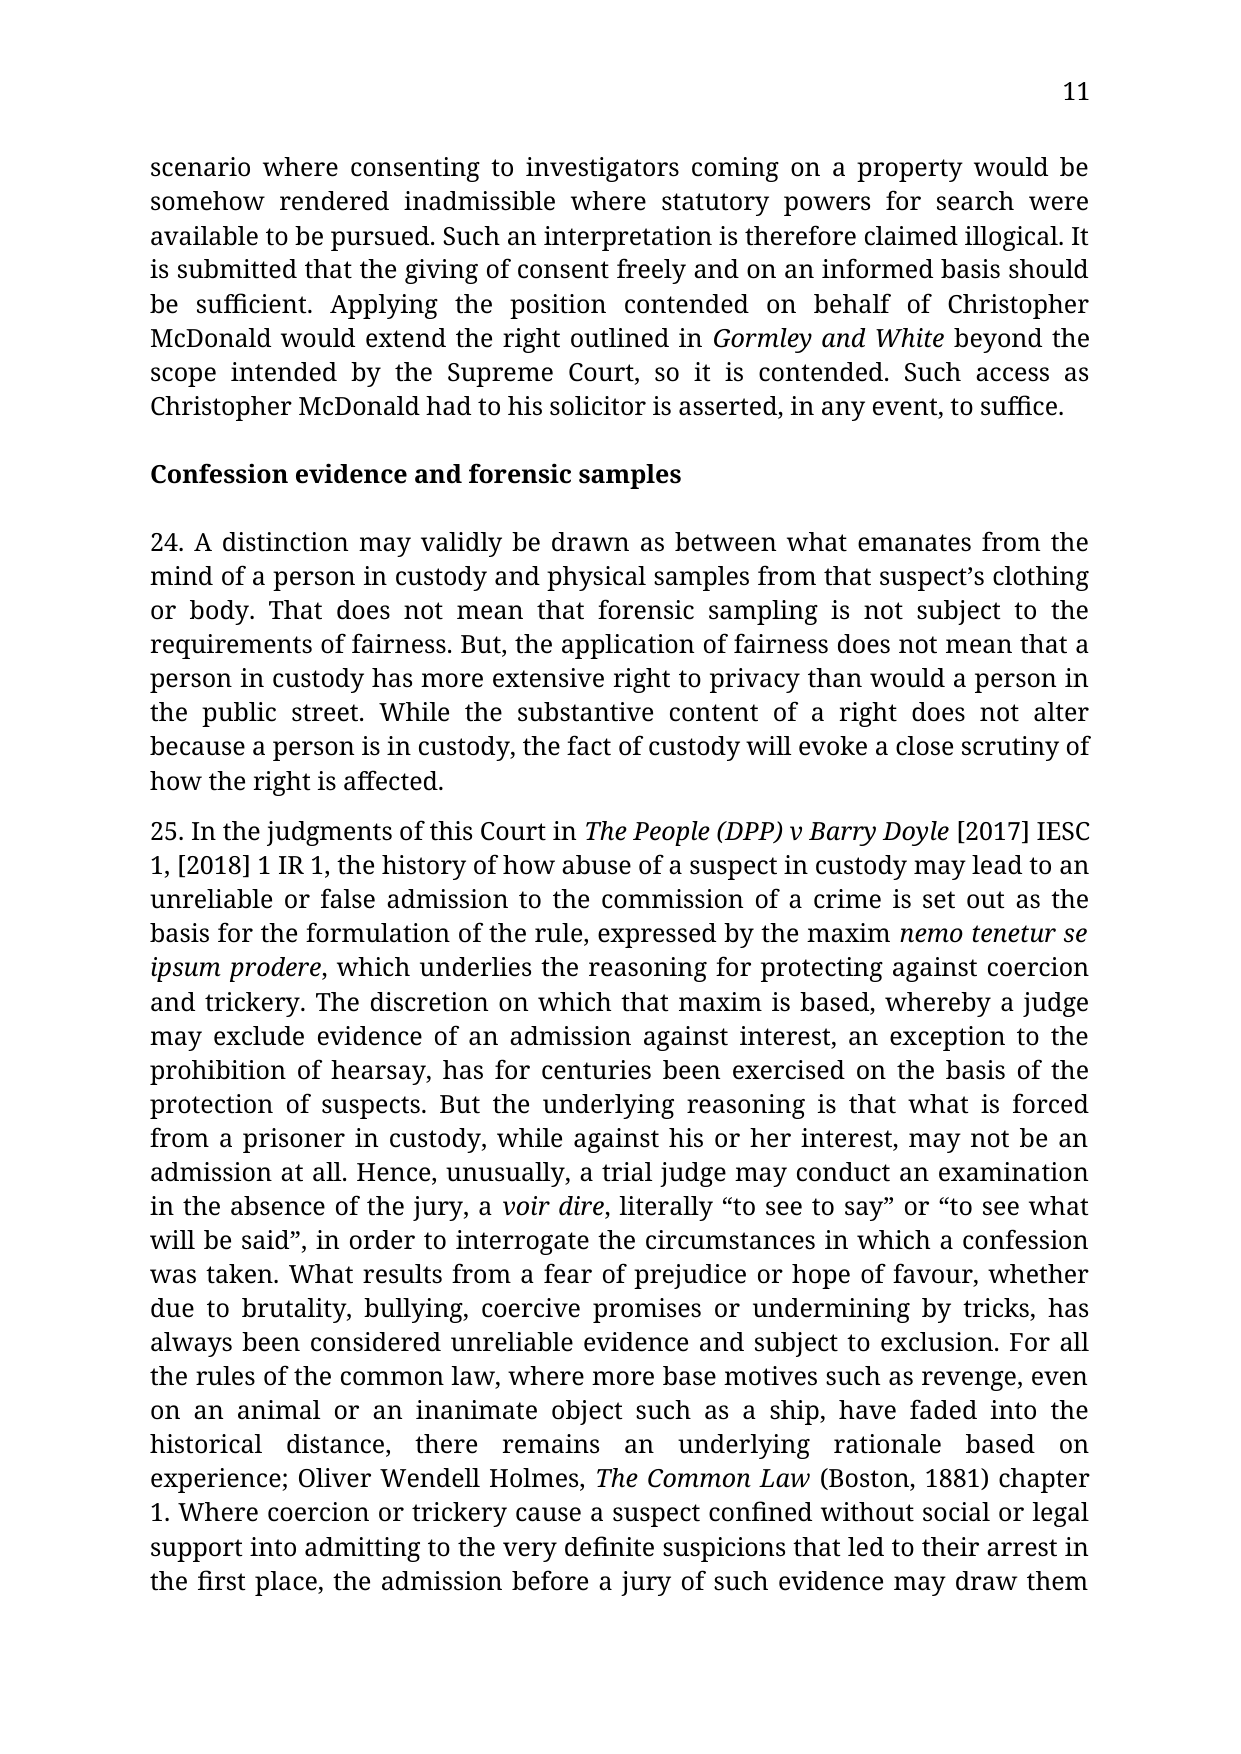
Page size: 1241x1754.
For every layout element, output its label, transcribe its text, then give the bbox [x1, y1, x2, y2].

text 24. A distinction may validly be drawn as between what emanates from the mind of a person in custody and physical samples from that suspect’s clothing or body. That does not mean that forensic sampling is not subject to the requirements of fairness. But, the application of fairness does not mean that a person in custody has more extensive right to privacy than would a person in the public street. While the substantive content of a right does not alter because a person is in custody, the fact of custody will evoke a close scrutiny of how the right is affected. [150, 525, 1090, 797]
text Confession evidence and forensic samples [150, 457, 1090, 491]
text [150, 150, 1090, 422]
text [150, 814, 1090, 1597]
